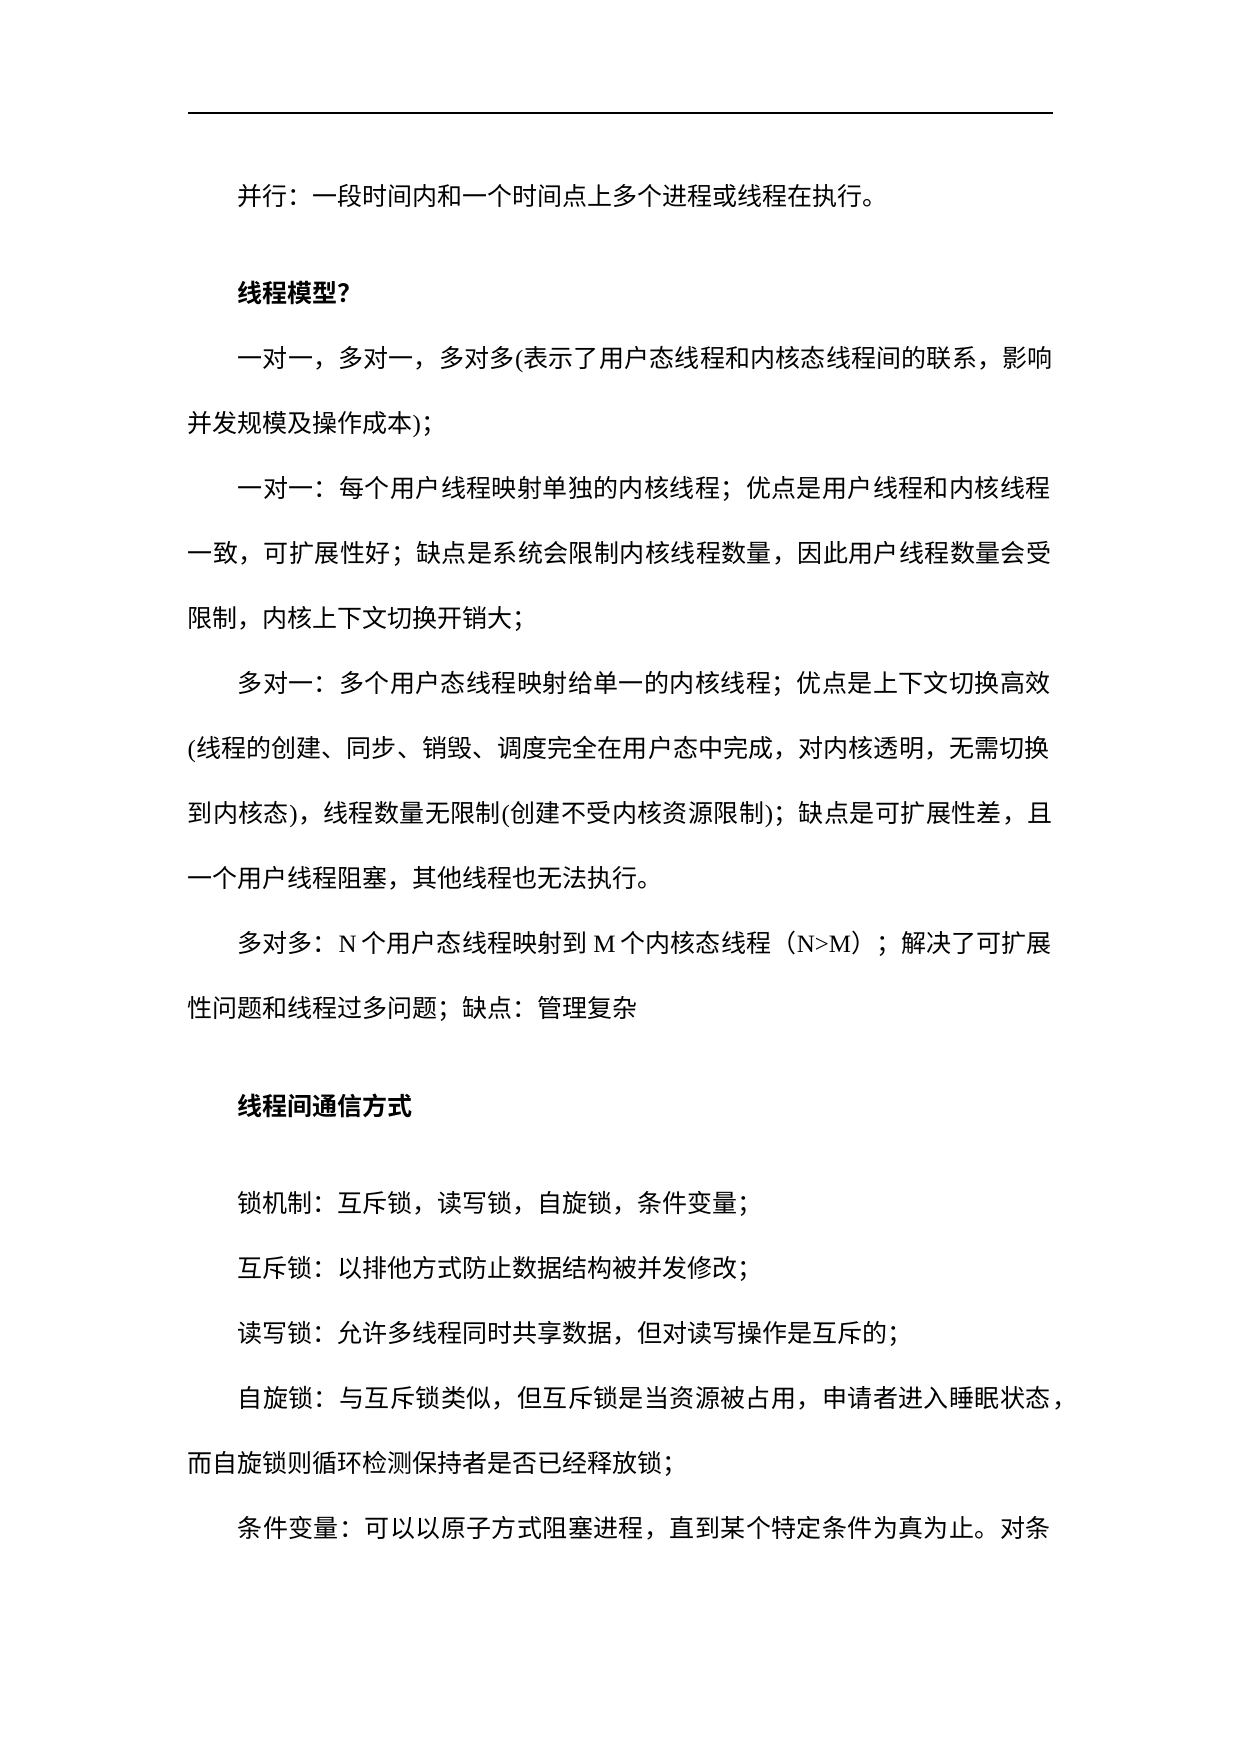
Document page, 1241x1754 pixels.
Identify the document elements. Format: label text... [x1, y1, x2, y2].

text 线程间通信方式 [187, 1072, 1053, 1137]
text 多对一：多个用户态线程映射给单一的内核线程；优点是上下文切换高效(线程的创建、同步、销毁、调度完全在用户态中完成，对内核透明，无需切换到内核态)，线程数量无限制(创建不受内核资源限制)；缺点是可扩展性差，且一个用户线程阻塞，其他线程也无法执行。 [187, 649, 1053, 909]
text 一对一，多对一，多对多(表示了用户态线程和内核态线程间的联系，影响并发规模及操作成本)； [187, 324, 1053, 454]
text 锁机制：互斥锁，读写锁，自旋锁，条件变量； [187, 1169, 1053, 1234]
text 自旋锁：与互斥锁类似，但互斥锁是当资源被占用，申请者进入睡眠状态，而自旋锁则循环检测保持者是否已经释放锁； [187, 1364, 1053, 1494]
text 多对多：N个用户态线程映射到M个内核态线程（N>M）；解决了可扩展性问题和线程过多问题；缺点：管理复杂 [187, 909, 1053, 1039]
text 一对一：每个用户线程映射单独的内核线程；优点是用户线程和内核线程一致，可扩展性好；缺点是系统会限制内核线程数量，因此用户线程数量会受限制，内核上下文切换开销大； [187, 454, 1053, 649]
text 线程模型？ [187, 259, 1053, 324]
text 读写锁：允许多线程同时共享数据，但对读写操作是互斥的； [187, 1299, 1053, 1364]
text 并行：一段时间内和一个时间点上多个进程或线程在执行。 [187, 162, 1053, 227]
text 互斥锁：以排他方式防止数据结构被并发修改； [187, 1234, 1053, 1299]
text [187, 1494, 1053, 1559]
